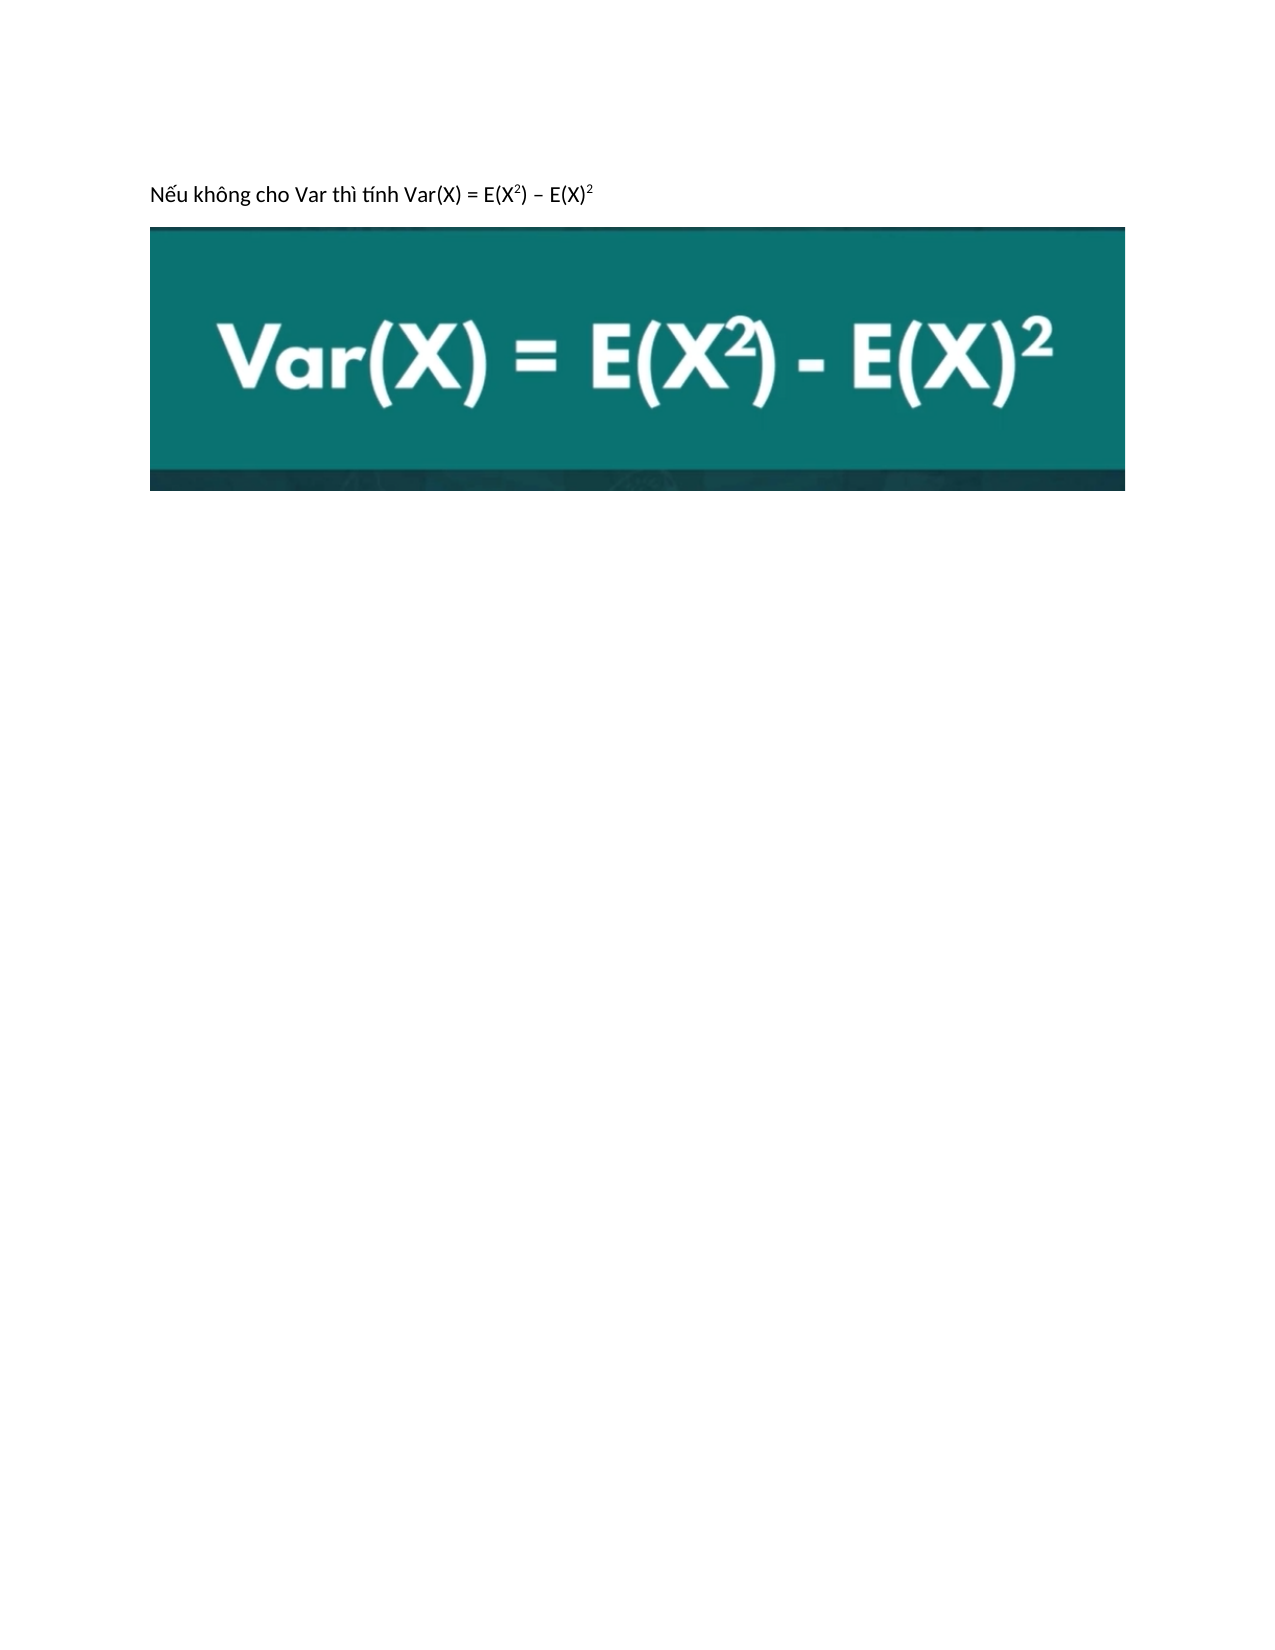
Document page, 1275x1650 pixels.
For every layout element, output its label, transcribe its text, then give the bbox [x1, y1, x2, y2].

text Nếu không cho Var thì tính Var(X) = E(X2) – E(X)2 [150, 150, 1125, 208]
picture [150, 227, 1125, 491]
